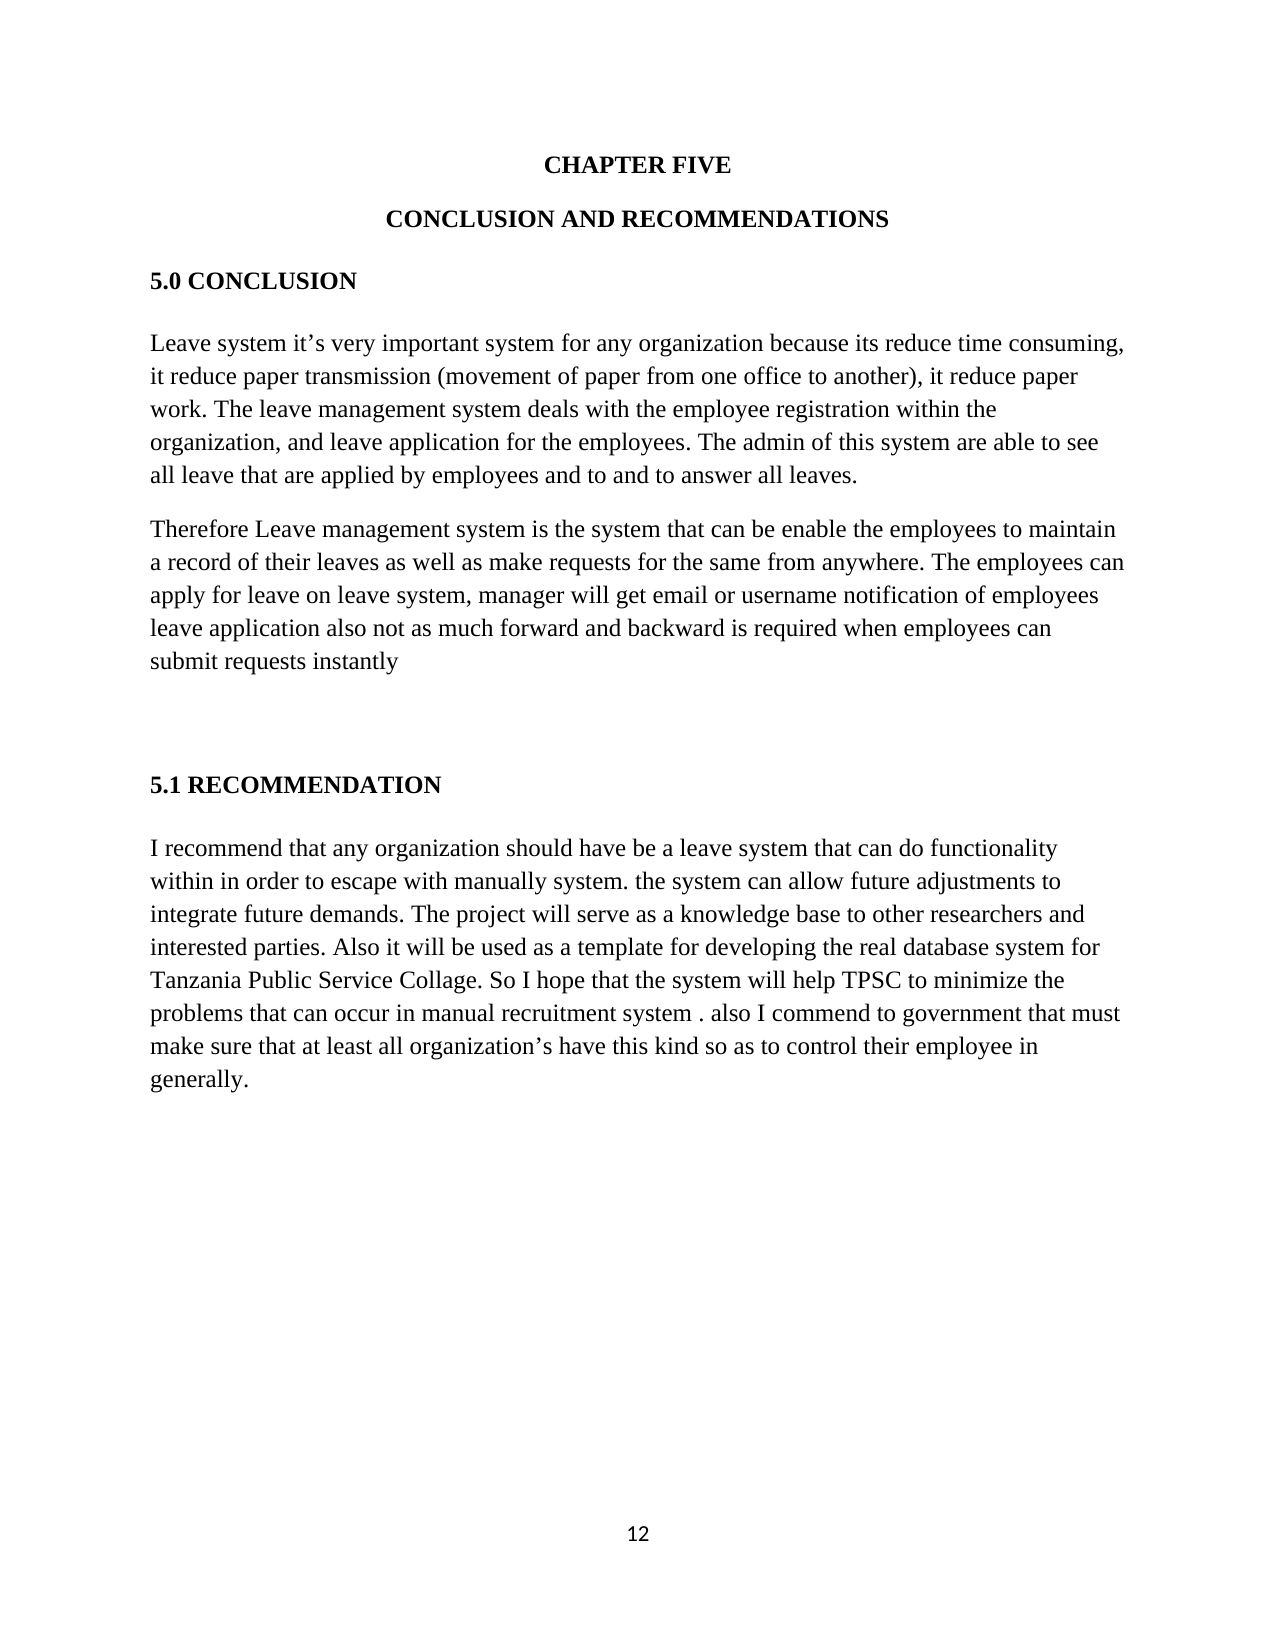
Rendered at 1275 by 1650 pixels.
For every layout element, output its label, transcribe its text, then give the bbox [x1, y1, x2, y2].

subtitle CHAPTER FIVE [150, 150, 1125, 179]
subtitle 5.0 CONCLUSION [150, 266, 1125, 295]
subtitle CONCLUSION AND RECOMMENDATIONS [150, 204, 1125, 233]
text I recommend that any organization should have be a leave system that can do functionality within in order to escape with manually system. the system can allow future adjustments to integrate future demands. The project will serve as a knowledge base to other researchers and interested parties. Also it will be used as a template for developing the real database system for Tanzania Public Service Collage. So I hope that the system will help TPSC to minimize the problems that can occur in manual recruitment system . also I commend to government that must make sure that at least all organization’s have this kind so as to control their employee in generally. [150, 833, 1125, 1093]
text Therefore Leave management system is the system that can be enable the employees to maintain a record of their leaves as well as make requests for the same from anywhere. The employees can apply for leave on leave system, manager will get email or username notification of employees leave application also not as much forward and backward is required when employees can submit requests instantly [150, 514, 1125, 675]
subtitle 5.1 RECOMMENDATION [150, 771, 1125, 799]
text Leave system it’s very important system for any organization because its reduce time consuming, it reduce paper transmission (movement of paper from one office to another), it reduce paper work. The leave management system deals with the employee registration within the organization, and leave application for the employees. The admin of this system are able to see all leave that are applied by employees and to and to answer all leaves. [150, 328, 1125, 489]
